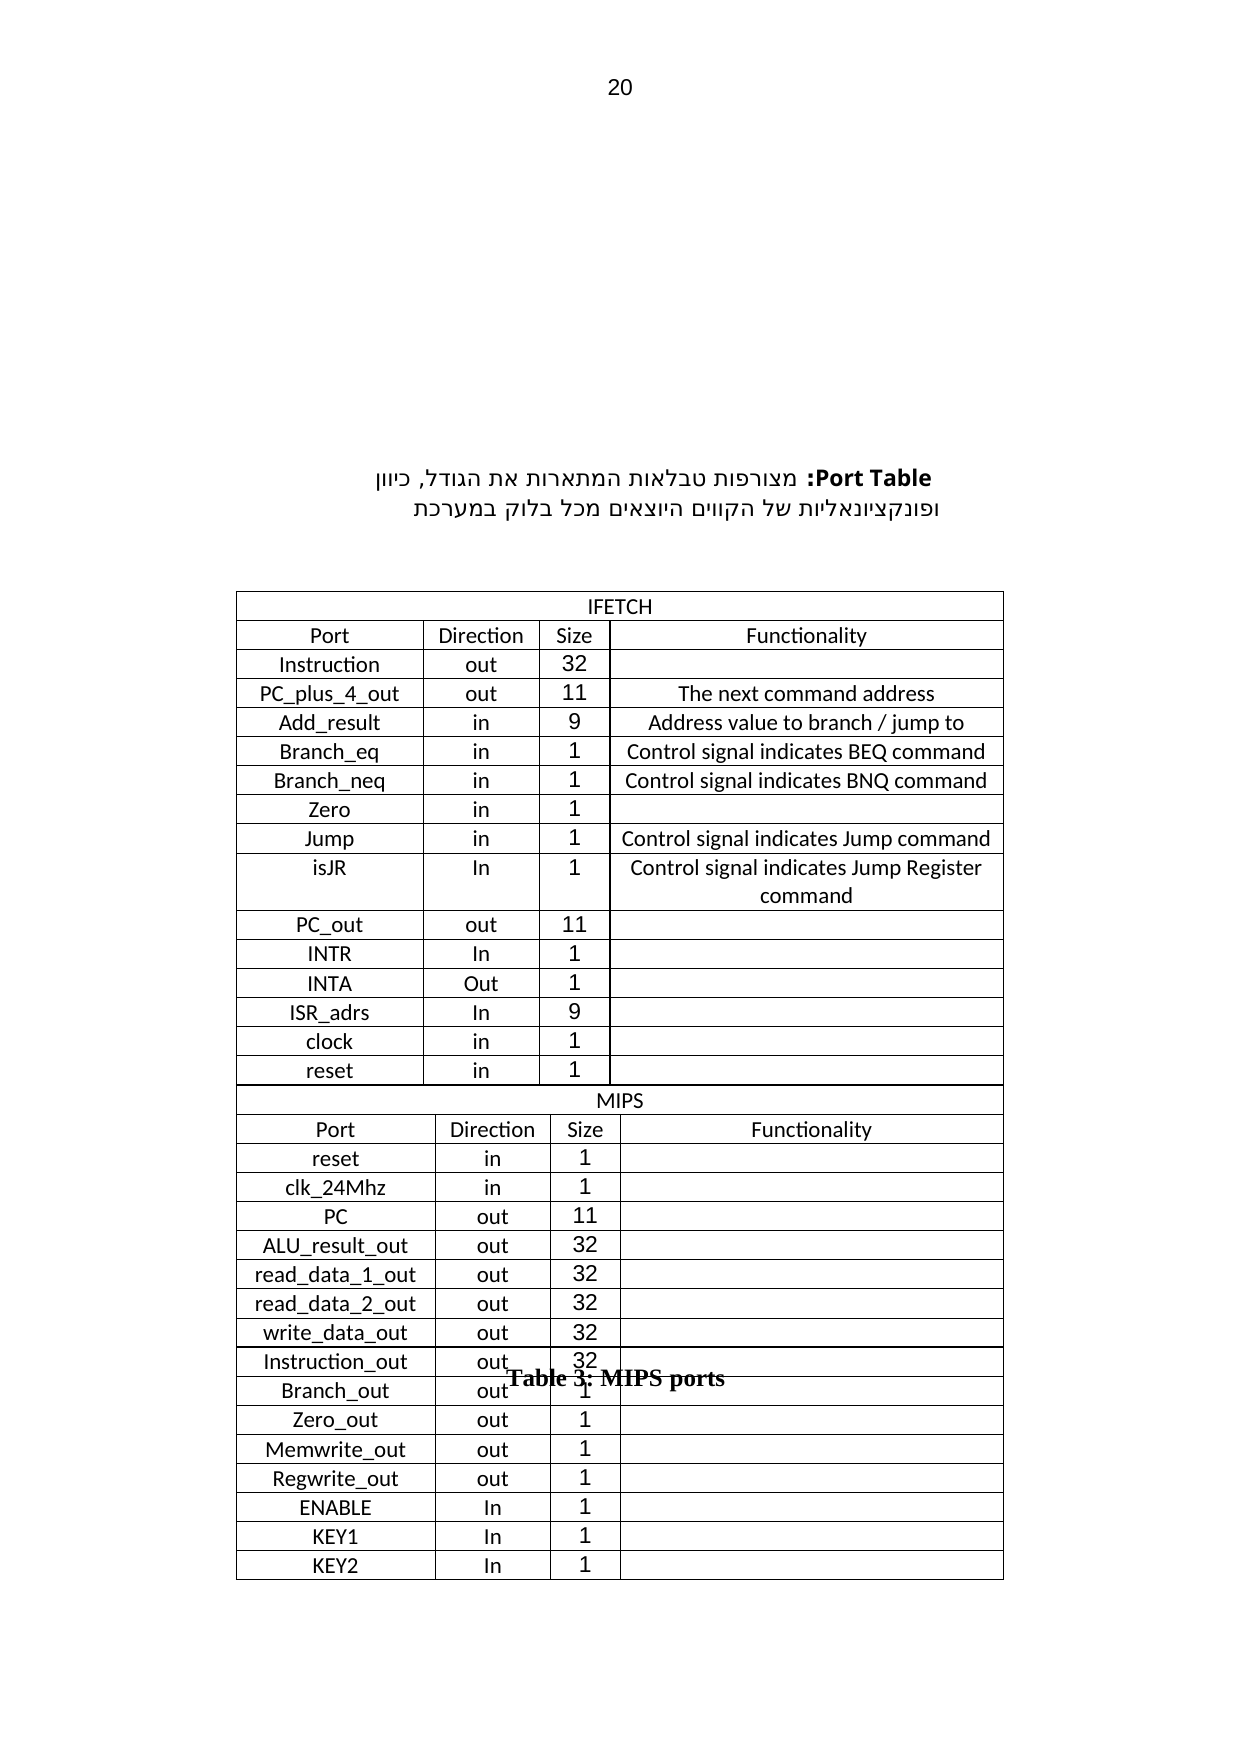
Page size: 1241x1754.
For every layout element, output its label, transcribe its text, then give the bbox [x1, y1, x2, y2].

table_cell 11 [551, 1202, 620, 1230]
table_cell [621, 1522, 1003, 1550]
table_cell Size [551, 1115, 620, 1143]
table_cell 1 [540, 1056, 609, 1084]
table_cell out [436, 1406, 550, 1434]
table_cell clock [237, 1027, 423, 1055]
table_cell Branch_out [237, 1377, 435, 1404]
table_cell in [424, 766, 539, 794]
table_cell In [436, 1522, 550, 1550]
table_cell 32 [551, 1260, 620, 1288]
table_cell Address value to branch / jump to [611, 708, 1003, 736]
table_cell In [424, 854, 539, 909]
table_cell 1 [540, 1027, 609, 1055]
table_cell 32 [540, 650, 609, 678]
table_cell [621, 1377, 1003, 1404]
table_cell in [424, 708, 539, 736]
table_cell ALU_result_out [237, 1231, 435, 1259]
table_cell out [436, 1348, 550, 1376]
table_cell [621, 1319, 1003, 1346]
table_cell clk_24Mhz [237, 1173, 435, 1201]
table_cell 11 [540, 911, 609, 938]
table_cell isJR [237, 854, 423, 909]
table_cell [621, 1173, 1003, 1201]
table_cell [621, 1144, 1003, 1172]
table_cell KEY1 [237, 1522, 435, 1550]
table_cell In [424, 940, 539, 968]
table_cell in [424, 795, 539, 823]
table_cell Direction [436, 1115, 550, 1143]
table_cell out [436, 1231, 550, 1259]
table_cell [621, 1435, 1003, 1463]
table_cell [611, 940, 1003, 968]
table_cell in [424, 737, 539, 765]
table_cell 1 [551, 1493, 620, 1521]
table_cell 1 [551, 1144, 620, 1172]
table_cell Instruction [237, 650, 423, 678]
table_cell in [424, 824, 539, 852]
table_cell 1 [540, 854, 609, 909]
table_cell PC_plus_4_out [237, 679, 423, 707]
table_cell out [436, 1260, 550, 1288]
table_cell Regwrite_out [237, 1464, 435, 1492]
table_cell Zero [237, 795, 423, 823]
table_cell 9 [540, 708, 609, 736]
table_cell In [436, 1493, 550, 1521]
table_cell Port [237, 1115, 435, 1143]
table_cell [621, 1202, 1003, 1230]
table_cell [611, 969, 1003, 997]
table_cell [621, 1406, 1003, 1434]
table_cell Direction [424, 621, 539, 649]
table_cell reset [237, 1056, 423, 1084]
table_cell [621, 1260, 1003, 1288]
table_cell [621, 1289, 1003, 1317]
table_cell 1 [540, 969, 609, 997]
table_cell 32 [551, 1348, 620, 1376]
table_cell 32 [551, 1231, 620, 1259]
table_cell Functionality [611, 621, 1003, 649]
table_cell ENABLE [237, 1493, 435, 1521]
table_cell out [424, 679, 539, 707]
table_cell [621, 1493, 1003, 1521]
table_cell 1 [551, 1522, 620, 1550]
table_cell [611, 998, 1003, 1026]
table_cell reset [237, 1144, 435, 1172]
table_cell [611, 650, 1003, 678]
table_cell out [436, 1319, 550, 1346]
table_cell read_data_1_out [237, 1260, 435, 1288]
table_cell out [424, 911, 539, 938]
table_cell [621, 1348, 1003, 1376]
table_cell 1 [551, 1406, 620, 1434]
table_cell 1 [540, 766, 609, 794]
table_cell PC_out [237, 911, 423, 938]
table_cell 9 [540, 998, 609, 1026]
table_cell Port [237, 621, 423, 649]
table_cell [611, 795, 1003, 823]
table_cell KEY2 [237, 1551, 435, 1579]
table_cell [611, 911, 1003, 938]
table_cell 1 [551, 1173, 620, 1201]
table_cell [611, 1056, 1003, 1084]
table_cell INTR [237, 940, 423, 968]
table_cell Control signal indicates BEQ command [611, 737, 1003, 765]
table_cell out [436, 1435, 550, 1463]
table_cell [621, 1464, 1003, 1492]
text Port Table: מצורפות טבלאות המתארות את הגודל, כיוון ופונקציונאליות של הקווים היוצאים מכל בלוק במערכת [300, 462, 940, 522]
table_cell 1 [540, 795, 609, 823]
table_cell 1 [551, 1377, 620, 1404]
table_cell 1 [540, 737, 609, 765]
table_cell [621, 1551, 1003, 1579]
table_cell Zero_out [237, 1406, 435, 1434]
table_cell Size [540, 621, 609, 649]
table_cell Control signal indicates Jump Register command [611, 854, 1003, 909]
table_cell INTA [237, 969, 423, 997]
table_cell The next command address [611, 679, 1003, 707]
table_cell Branch_eq [237, 737, 423, 765]
table_cell in [436, 1173, 550, 1201]
table_cell Add_result [237, 708, 423, 736]
table_cell 1 [540, 824, 609, 852]
table_cell out [424, 650, 539, 678]
table_cell Functionality [621, 1115, 1003, 1143]
table_cell 32 [551, 1289, 620, 1317]
table_cell in [424, 1056, 539, 1084]
table_cell read_data_2_out [237, 1289, 435, 1317]
table_cell out [436, 1464, 550, 1492]
table_cell out [436, 1377, 550, 1404]
table_cell out [436, 1202, 550, 1230]
table_cell In [436, 1551, 550, 1579]
table_cell 11 [540, 679, 609, 707]
table_cell in [424, 1027, 539, 1055]
table_header IFETCH [237, 592, 1003, 620]
table_cell 1 [551, 1435, 620, 1463]
table_cell PC [237, 1202, 435, 1230]
table_cell Control signal indicates BNQ command [611, 766, 1003, 794]
table_cell 1 [540, 940, 609, 968]
table_cell Out [424, 969, 539, 997]
table_cell Jump [237, 824, 423, 852]
table_cell Branch_neq [237, 766, 423, 794]
table_cell 1 [551, 1551, 620, 1579]
table_cell ISR_adrs [237, 998, 423, 1026]
table_cell [611, 1027, 1003, 1055]
table_cell 1 [551, 1464, 620, 1492]
table_cell [621, 1231, 1003, 1259]
table_cell out [436, 1289, 550, 1317]
table_header MIPS [237, 1086, 1003, 1114]
table_cell Control signal indicates Jump command [611, 824, 1003, 852]
table_cell In [424, 998, 539, 1026]
table_cell Instruction_out [237, 1348, 435, 1376]
table_cell in [436, 1144, 550, 1172]
table_cell Memwrite_out [237, 1435, 435, 1463]
table_cell 32 [551, 1319, 620, 1346]
table_cell write_data_out [237, 1319, 435, 1346]
